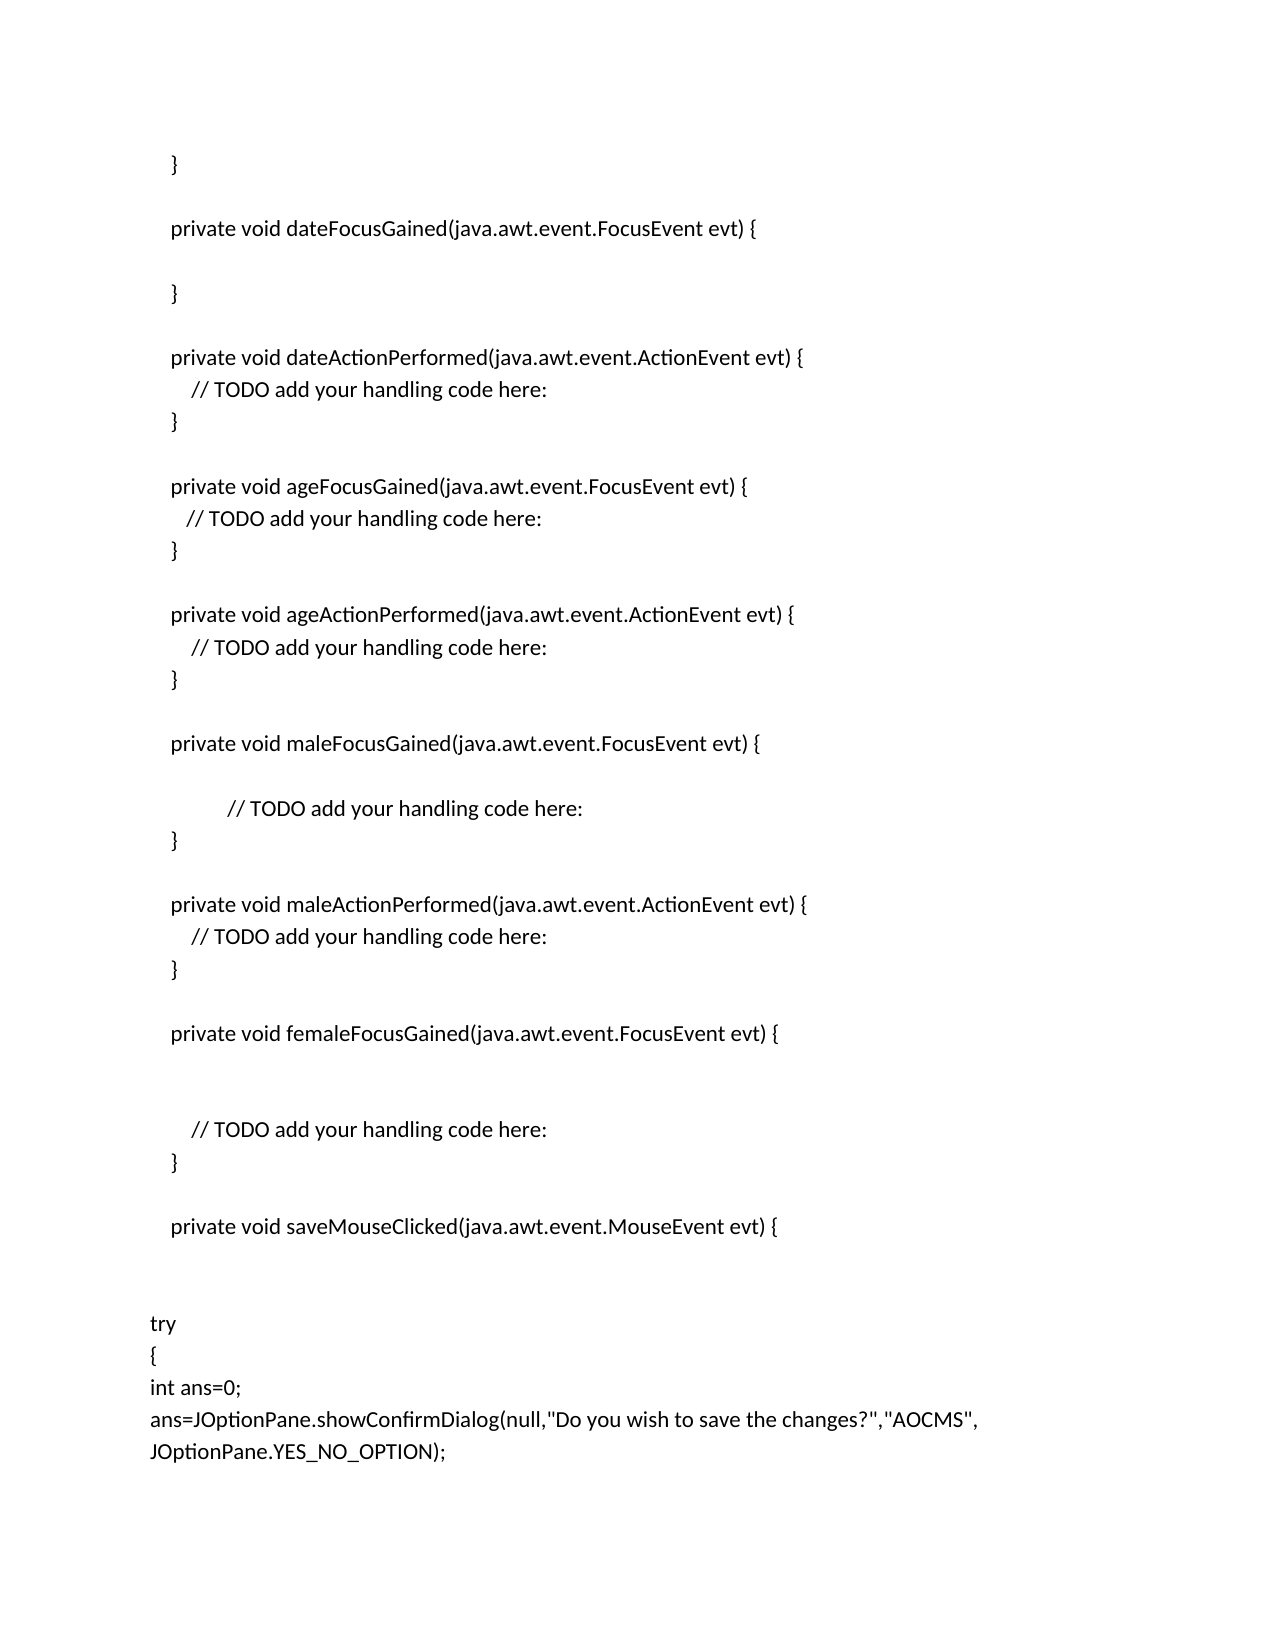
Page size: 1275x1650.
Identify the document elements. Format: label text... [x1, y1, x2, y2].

text } [150, 1148, 1125, 1176]
text } [150, 826, 1125, 854]
text // TODO add your handling code here: [150, 794, 1125, 822]
text } [150, 536, 1125, 564]
text private void ageActionPerformed(java.awt.event.ActionEvent evt) { [150, 601, 1125, 629]
text } [150, 407, 1125, 436]
text private void saveMouseClicked(java.awt.event.MouseEvent evt) { [150, 1212, 1125, 1240]
text } [150, 665, 1125, 693]
text private void femaleFocusGained(java.awt.event.FocusEvent evt) { [150, 1019, 1125, 1047]
text try [150, 1309, 1125, 1337]
text } [150, 955, 1125, 983]
text private void ageFocusGained(java.awt.event.FocusEvent evt) { [150, 472, 1125, 500]
text private void maleFocusGained(java.awt.event.FocusEvent evt) { [150, 729, 1125, 757]
text { [150, 1341, 1125, 1369]
text // TODO add your handling code here: [150, 504, 1125, 532]
text int ans=0; [150, 1373, 1125, 1401]
text } [150, 150, 1125, 178]
text private void dateActionPerformed(java.awt.event.ActionEvent evt) { [150, 343, 1125, 371]
text // TODO add your handling code here: [150, 633, 1125, 661]
text // TODO add your handling code here: [150, 1116, 1125, 1144]
text // TODO add your handling code here: [150, 375, 1125, 403]
text // TODO add your handling code here: [150, 922, 1125, 951]
text } [150, 279, 1125, 307]
text private void dateFocusGained(java.awt.event.FocusEvent evt) { [150, 214, 1125, 242]
text JOptionPane.YES_NO_OPTION); [150, 1437, 1125, 1466]
text ans=JOptionPane.showConfirmDialog(null,"Do you wish to save the changes?","AOCMS", [150, 1405, 1125, 1433]
text private void maleActionPerformed(java.awt.event.ActionEvent evt) { [150, 890, 1125, 918]
